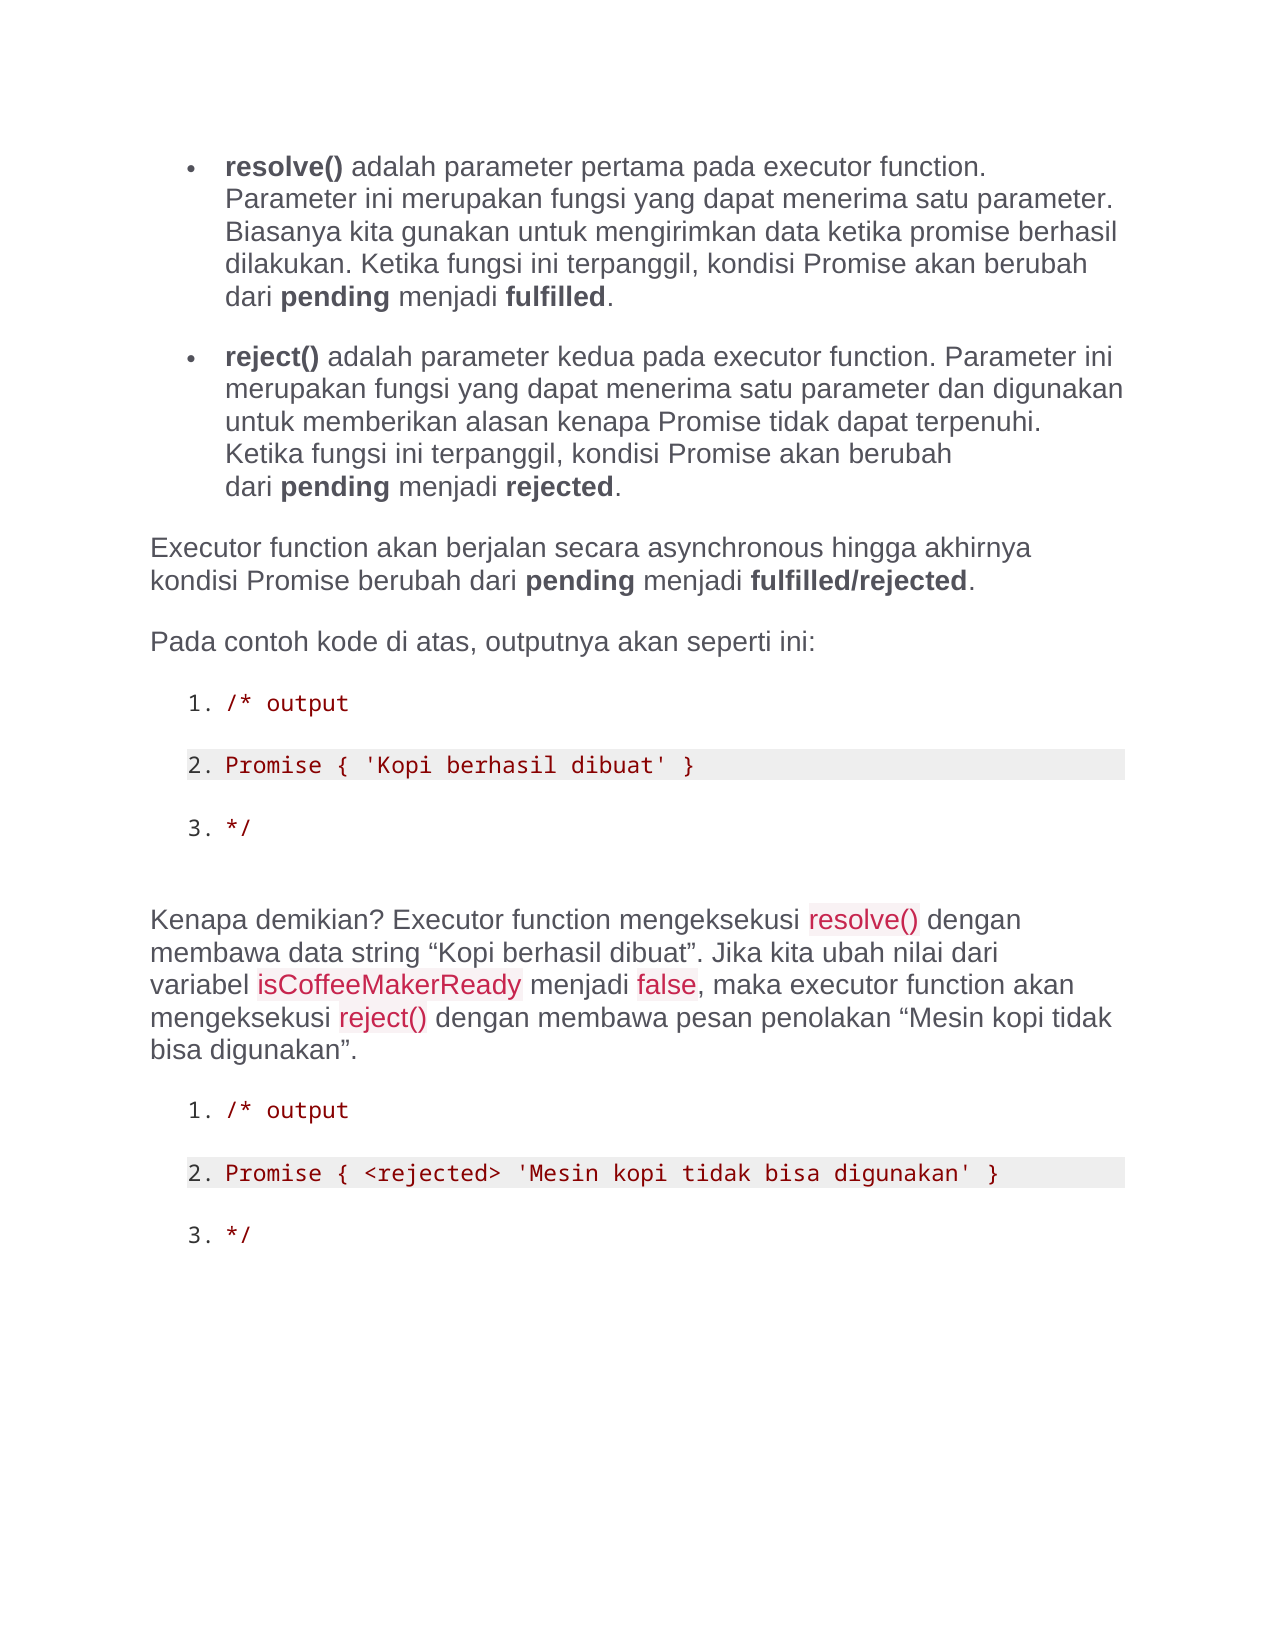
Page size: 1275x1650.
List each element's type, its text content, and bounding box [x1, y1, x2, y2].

list /* output [187, 1094, 1125, 1126]
list /* output [187, 687, 1125, 718]
list reject() adalah parameter kedua pada executor function. Parameter ini merupakan fungsi yang dapat menerima satu parameter dan digunakan untuk memberikan alasan kenapa Promise tidak dapat terpenuhi. Ketika fungsi ini terpanggil, kondisi Promise akan berubah dari pending menjadi rejected. [187, 340, 1125, 502]
list Promise { 'Kopi berhasil dibuat' } [187, 749, 1125, 780]
list Promise { <rejected> 'Mesin kopi tidak bisa digunakan' } [187, 1157, 1125, 1188]
text Kenapa demikian? Executor function mengeksekusi resolve() dengan membawa data string “Kopi berhasil dibuat”. Jika kita ubah nilai dari variabel isCoffeeMakerReady menjadi false, maka executor function akan mengeksekusi reject() dengan membawa pesan penolakan “Mesin kopi tidak bisa digunakan”. [150, 903, 1125, 1065]
text Executor function akan berjalan secara asynchronous hingga akhirnya kondisi Promise berubah dari pending menjadi fulfilled/rejected. [150, 531, 1125, 596]
text Pada contoh kode di atas, outputnya akan seperti ini: [150, 625, 1125, 657]
list resolve() adalah parameter pertama pada executor function. Parameter ini merupakan fungsi yang dapat menerima satu parameter. Biasanya kita gunakan untuk mengirimkan data ketika promise berhasil dilakukan. Ketika fungsi ini terpanggil, kondisi Promise akan berubah dari pending menjadi fulfilled. [187, 150, 1125, 340]
list */ [187, 812, 1125, 843]
list */ [187, 1219, 1125, 1251]
